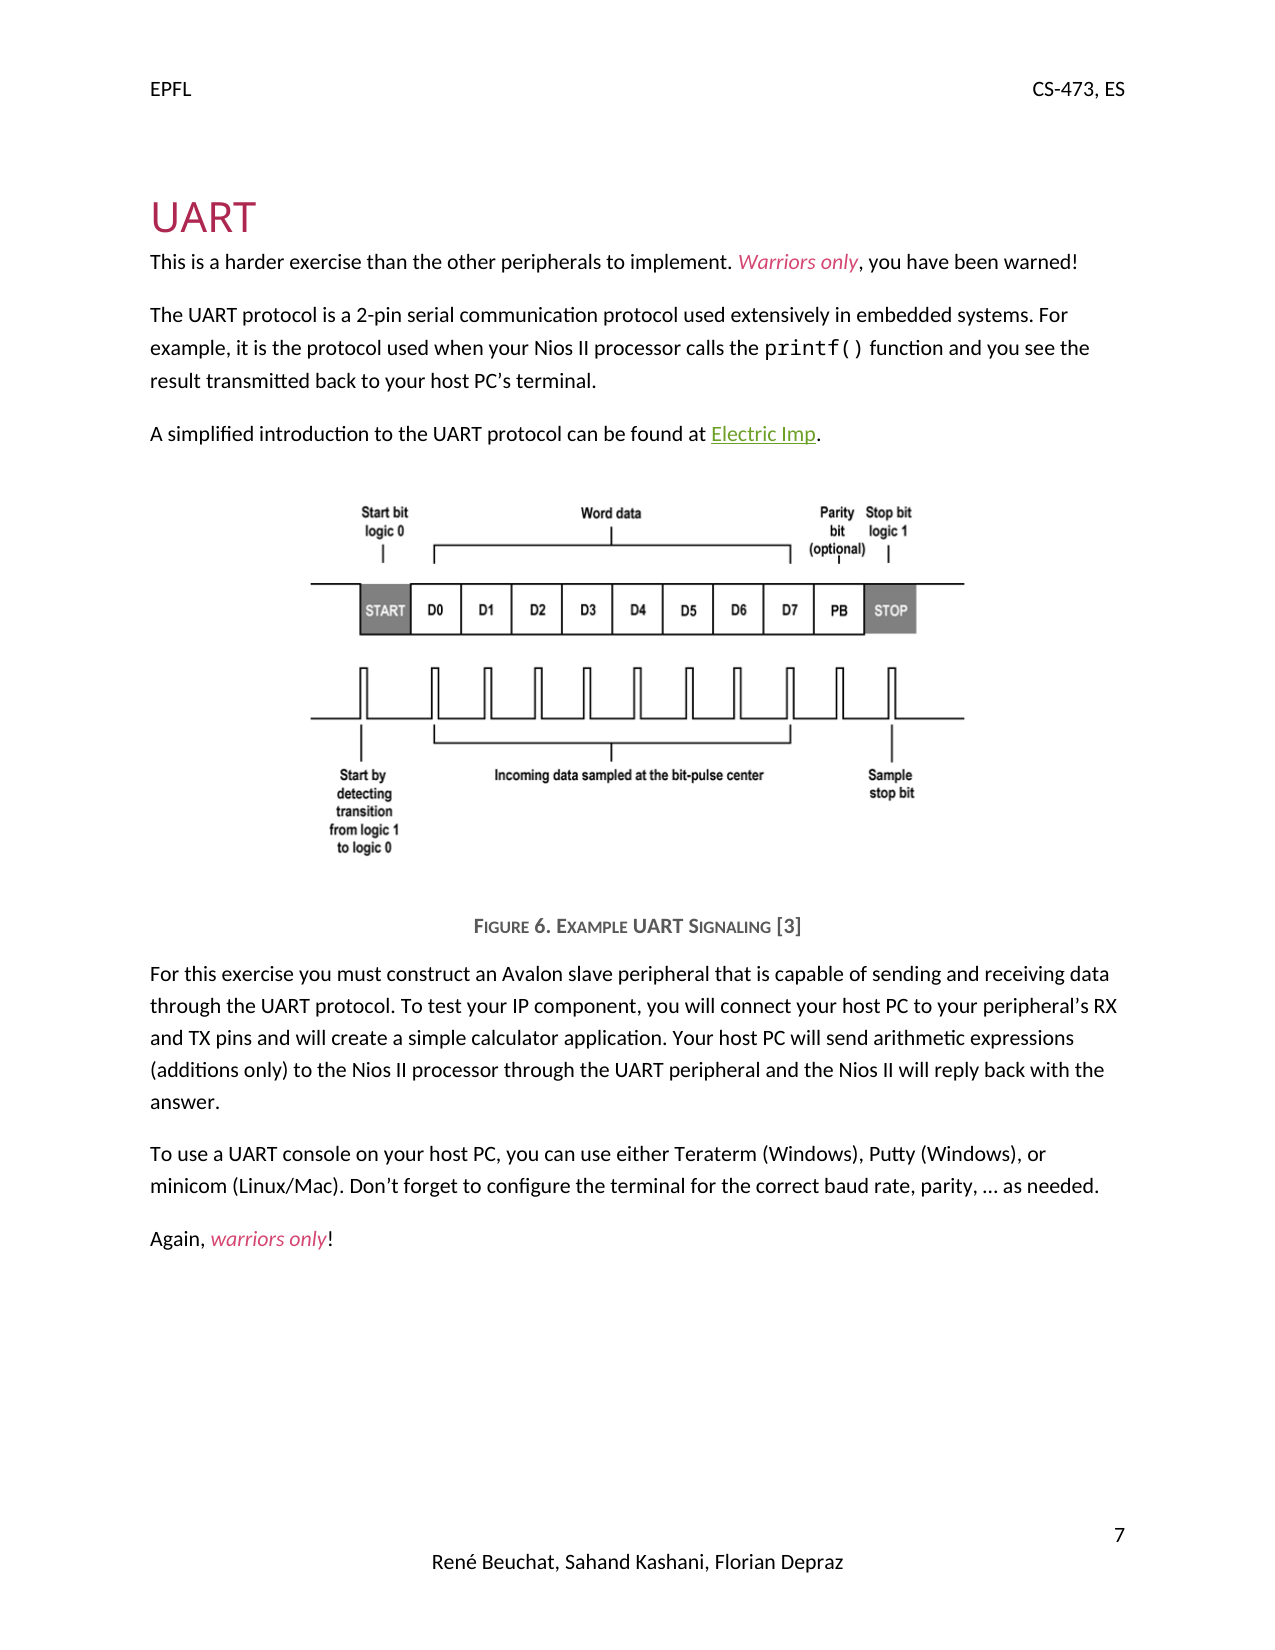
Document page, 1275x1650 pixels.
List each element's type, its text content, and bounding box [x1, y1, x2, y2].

text For this exercise you must construct an Avalon slave peripheral that is capable of sending and receiving data through the UART protocol. To test your IP component, you will connect your host PC to your peripheral’s RX and TX pins and will create a simple calculator application. Your host PC will send arithmetic expressions (additions only) to the Nios II processor through the UART peripheral and the Nios II will reply back with the answer. [150, 960, 1125, 1114]
text This is a harder exercise than the other peripherals to implement. Warriors only, you have been warned! [150, 248, 1125, 275]
text A simplified introduction to the UART protocol can be found at Electric Imp. [150, 420, 1125, 447]
text Figure 6. Example UART Signaling [150, 912, 1125, 939]
picture [310, 472, 965, 887]
text The UART protocol is a 2-pin serial communication protocol used extensively in embedded systems. For example, it is the protocol used when your Nios II processor calls the printf() function and you see the result transmitted back to your host PC’s terminal. [150, 301, 1125, 394]
text Again, warriors only! [150, 1225, 1125, 1252]
text To use a UART console on your host PC, you can use either Teraterm (Windows), Putty (Windows), or minicom (Linux/Mac). Don’t forget to configure the terminal for the correct baud rate, parity, … as needed. [150, 1141, 1125, 1199]
subtitle UART [150, 187, 1125, 244]
